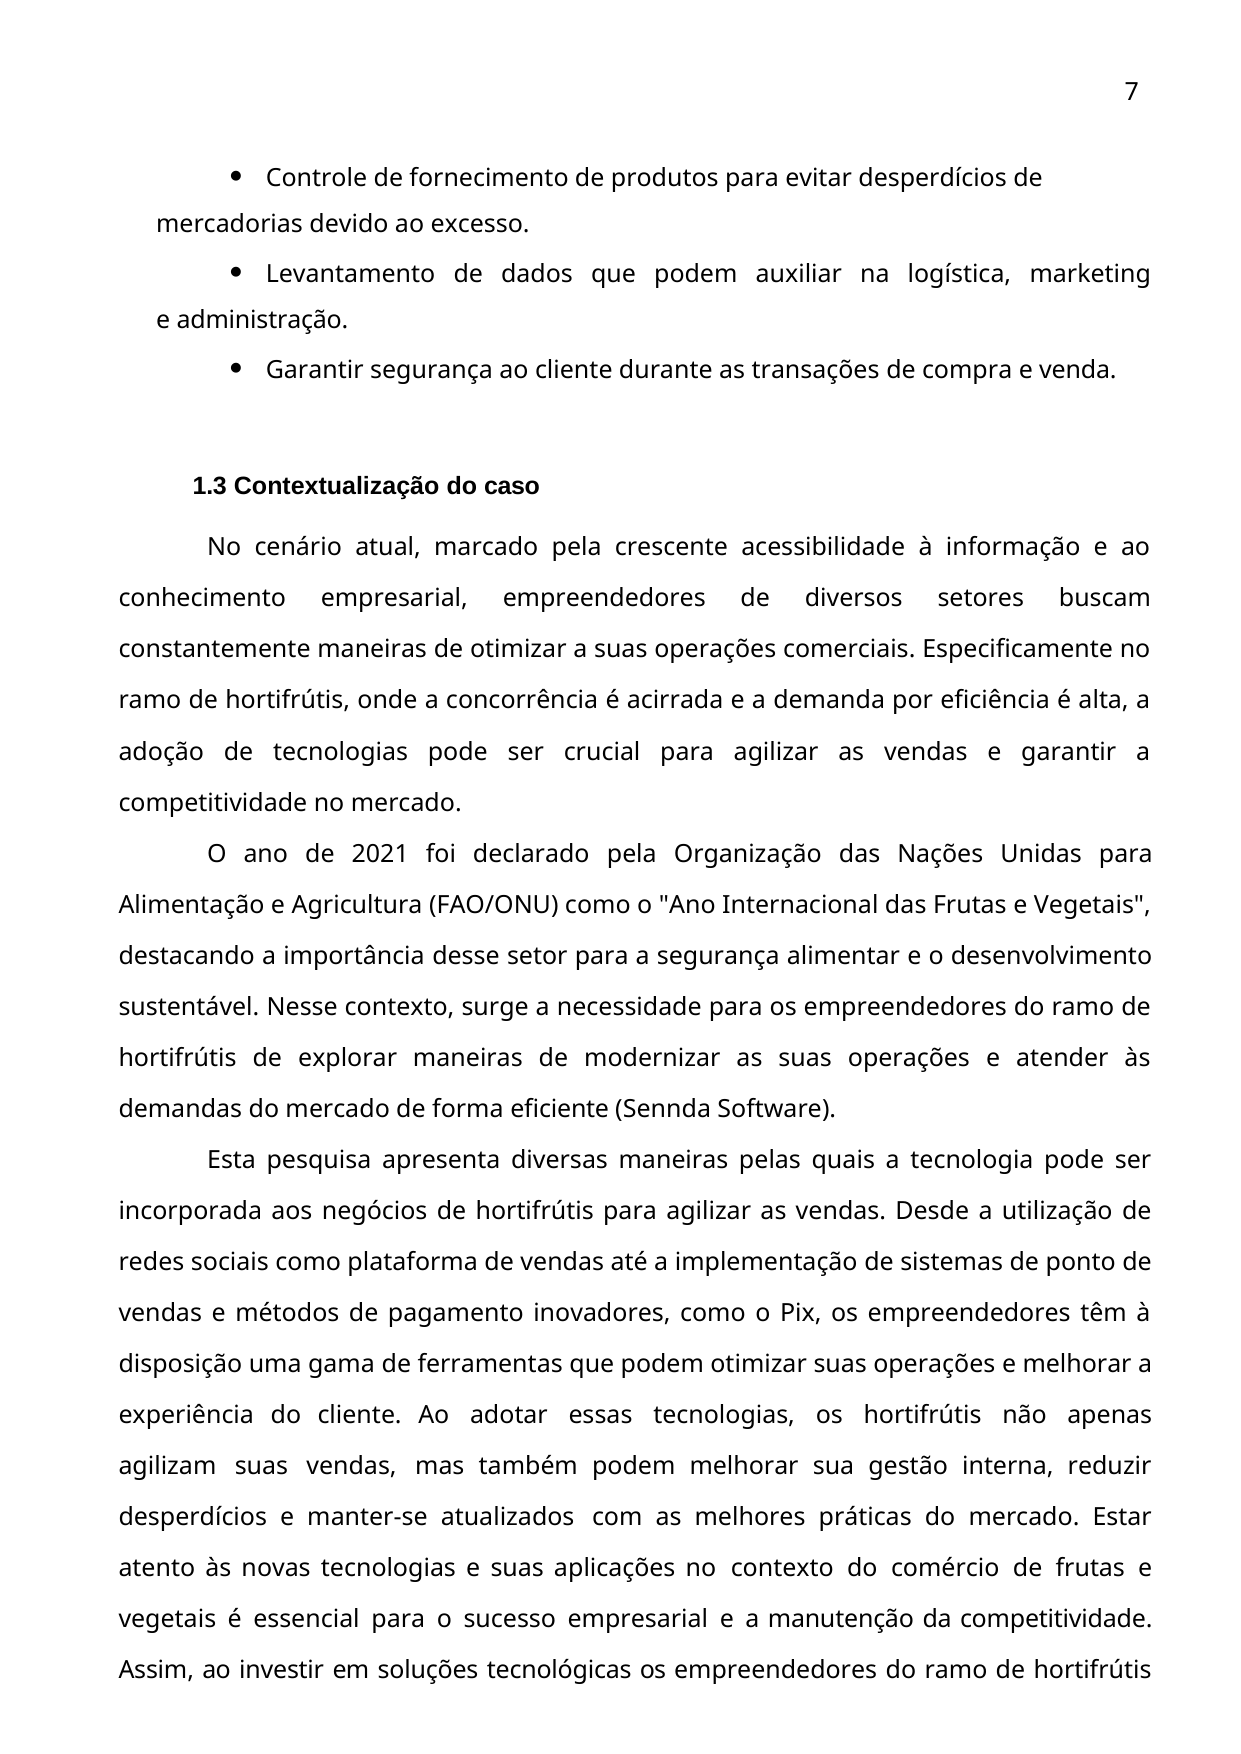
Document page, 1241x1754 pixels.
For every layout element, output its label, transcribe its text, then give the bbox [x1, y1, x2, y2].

subtitle Contextualização do caso [192, 471, 1165, 500]
list Levantamento de dados que podem auxiliar na logística, marketing e administração. [156, 256, 1152, 336]
list Controle de fornecimento de produtos para evitar desperdícios de mercadorias devido ao excesso. [156, 159, 1152, 240]
text O ano de 2021 foi declarado pela Organização das Nações Unidas para Alimentação e Agricultura (FAO/ONU) como o "Ano Internacional das Frutas e Vegetais", destacando a importância desse setor para a segurança alimentar e o desenvolvimento sustentável. Nesse contexto, surge a necessidade para os empreendedores do ramo de hortifrútis de explorar maneiras de modernizar as suas operações e atender às demandas do mercado de forma eficiente (Sennda Software). [118, 835, 1152, 1125]
text No cenário atual, marcado pela crescente acessibilidade à informação e ao conhecimento empresarial, empreendedores de diversos setores buscam constantemente maneiras de otimizar a suas operações comerciais. Especificamente no ramo de hortifrútis, onde a concorrência é acirrada e a demanda por eficiência é alta, a adoção de tecnologias pode ser crucial para agilizar as vendas e garantir a competitividade no mercado. [118, 529, 1152, 818]
list Garantir segurança ao cliente durante as transações de compra e venda. [231, 352, 1165, 386]
